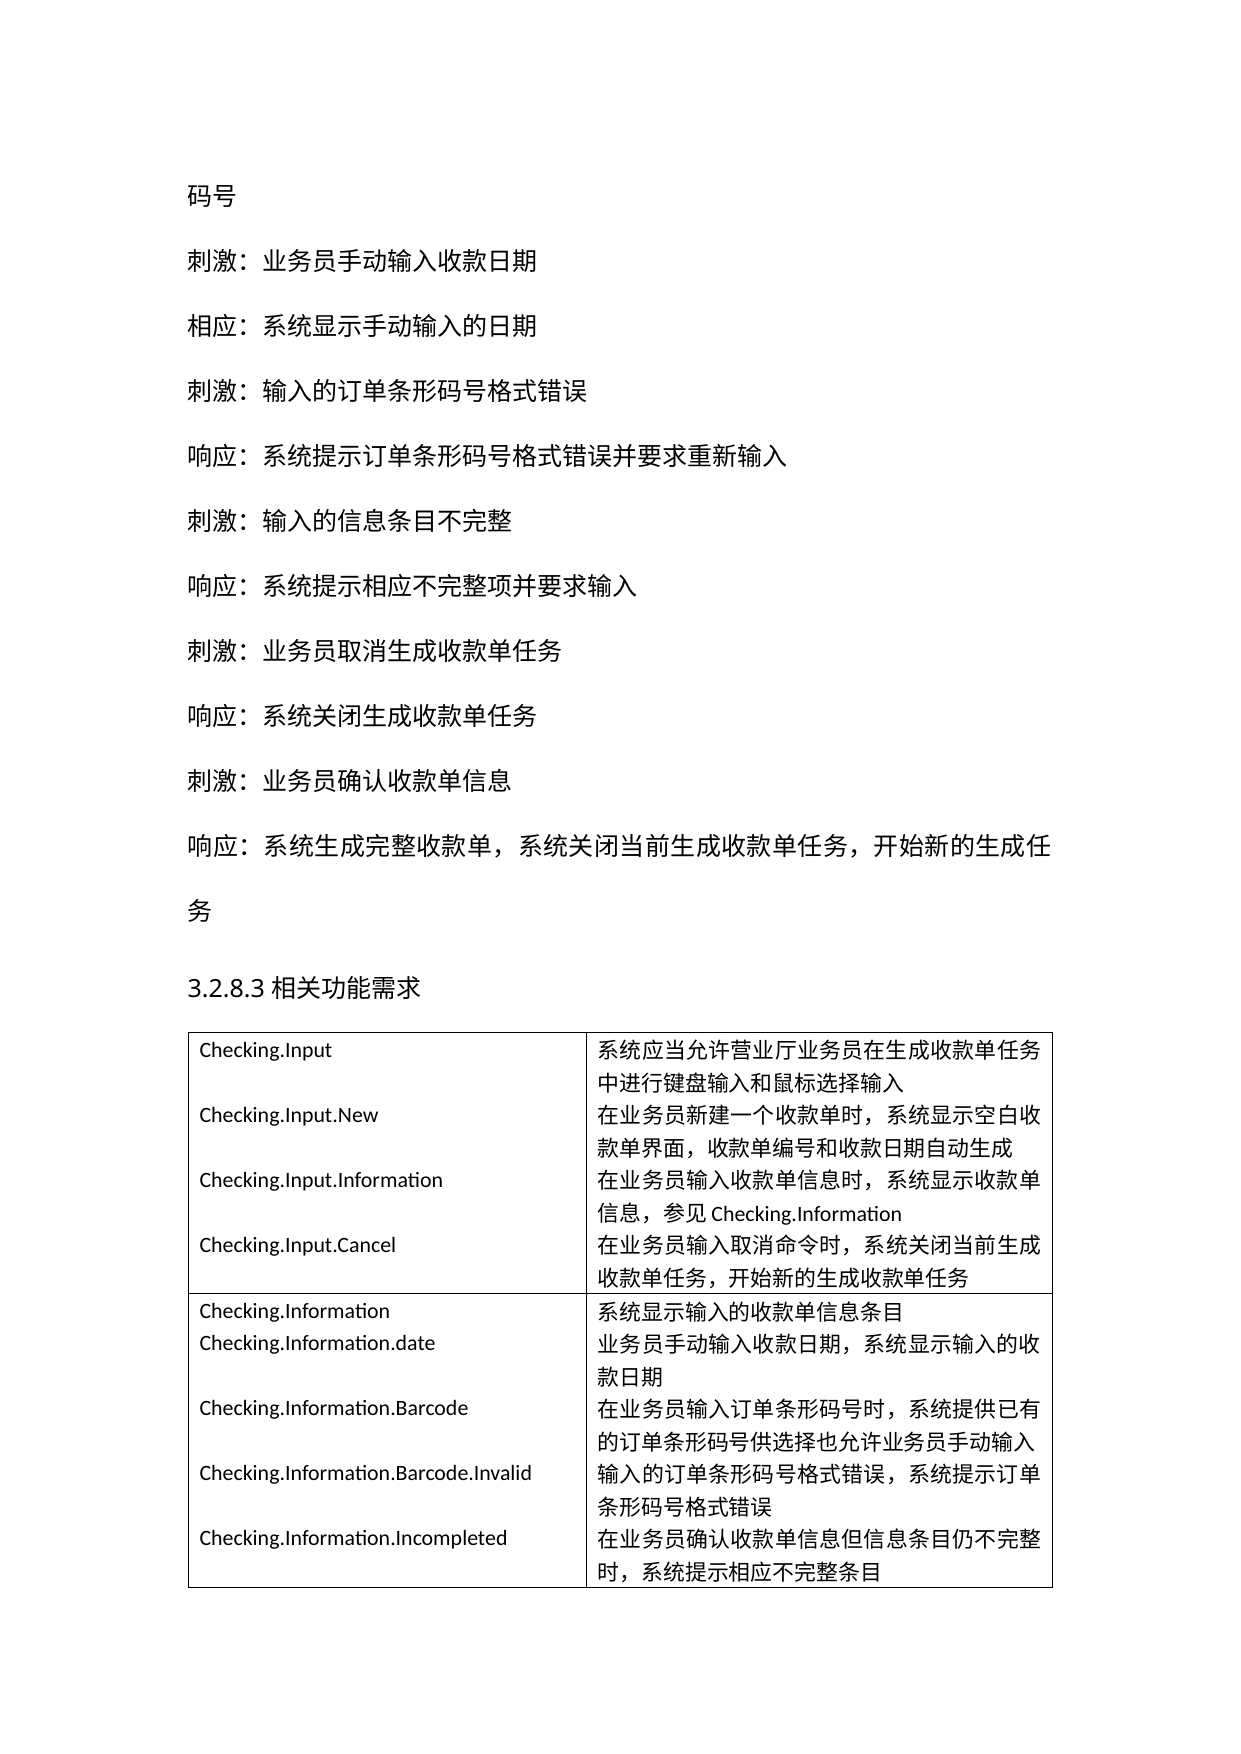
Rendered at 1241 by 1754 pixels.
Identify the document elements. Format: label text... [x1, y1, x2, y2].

text 响应：系统提示订单条形码号格式错误并要求重新输入 [187, 422, 1053, 487]
text 响应：系统关闭生成收款单任务 [187, 682, 1053, 747]
text 3.2.8.3 相关功能需求 [187, 954, 1053, 1019]
table_header Checking.Input Checking.Input.New Checking.Input.Information Checking.Input.Cancel [189, 1033, 586, 1293]
text 刺激：业务员手动输入收款日期 [187, 227, 1053, 292]
text 刺激：业务员确认收款单信息 [187, 747, 1053, 812]
text 刺激：输入的信息条目不完整 [187, 487, 1053, 552]
table_header 系统应当允许营业厅业务员在生成收款单任务中进行键盘输入和鼠标选择输入 在业务员新建一个收款单时，系统显示空白收款单界面，收款单编号和收款日期自动生成 在业务员输入收款单信息时，系统显示收款单信息，参见Checking.Information 在业务员输入取消命令时，系统关闭当前生成收款单任务，开始新的生成收款单任务 [587, 1033, 1052, 1293]
table_cell Checking.Information Checking.Information.date Checking.Information.Barcode Checking.Information.Barcode.Invalid Checking.Information.Incompleted [189, 1294, 586, 1587]
table_cell 系统显示输入的收款单信息条目 业务员手动输入收款日期，系统显示输入的收款日期 在业务员输入订单条形码号时，系统提供已有的订单条形码号供选择也允许业务员手动输入 输入的订单条形码号格式错误，系统提示订单条形码号格式错误 在业务员确认收款单信息但信息条目仍不完整时，系统提示相应不完整条目 [587, 1294, 1052, 1587]
text 刺激：输入的订单条形码号格式错误 [187, 357, 1053, 422]
text 响应：系统显示收款快递员姓名、收款日期、收款金额和对应的所有订单条形码号 [187, 162, 1053, 227]
text 响应：系统生成完整收款单，系统关闭当前生成收款单任务，开始新的生成任务 [187, 812, 1053, 942]
text 响应：系统提示相应不完整项并要求输入 [187, 552, 1053, 617]
text 相应：系统显示手动输入的日期 [187, 292, 1053, 357]
text 刺激：业务员取消生成收款单任务 [187, 617, 1053, 682]
